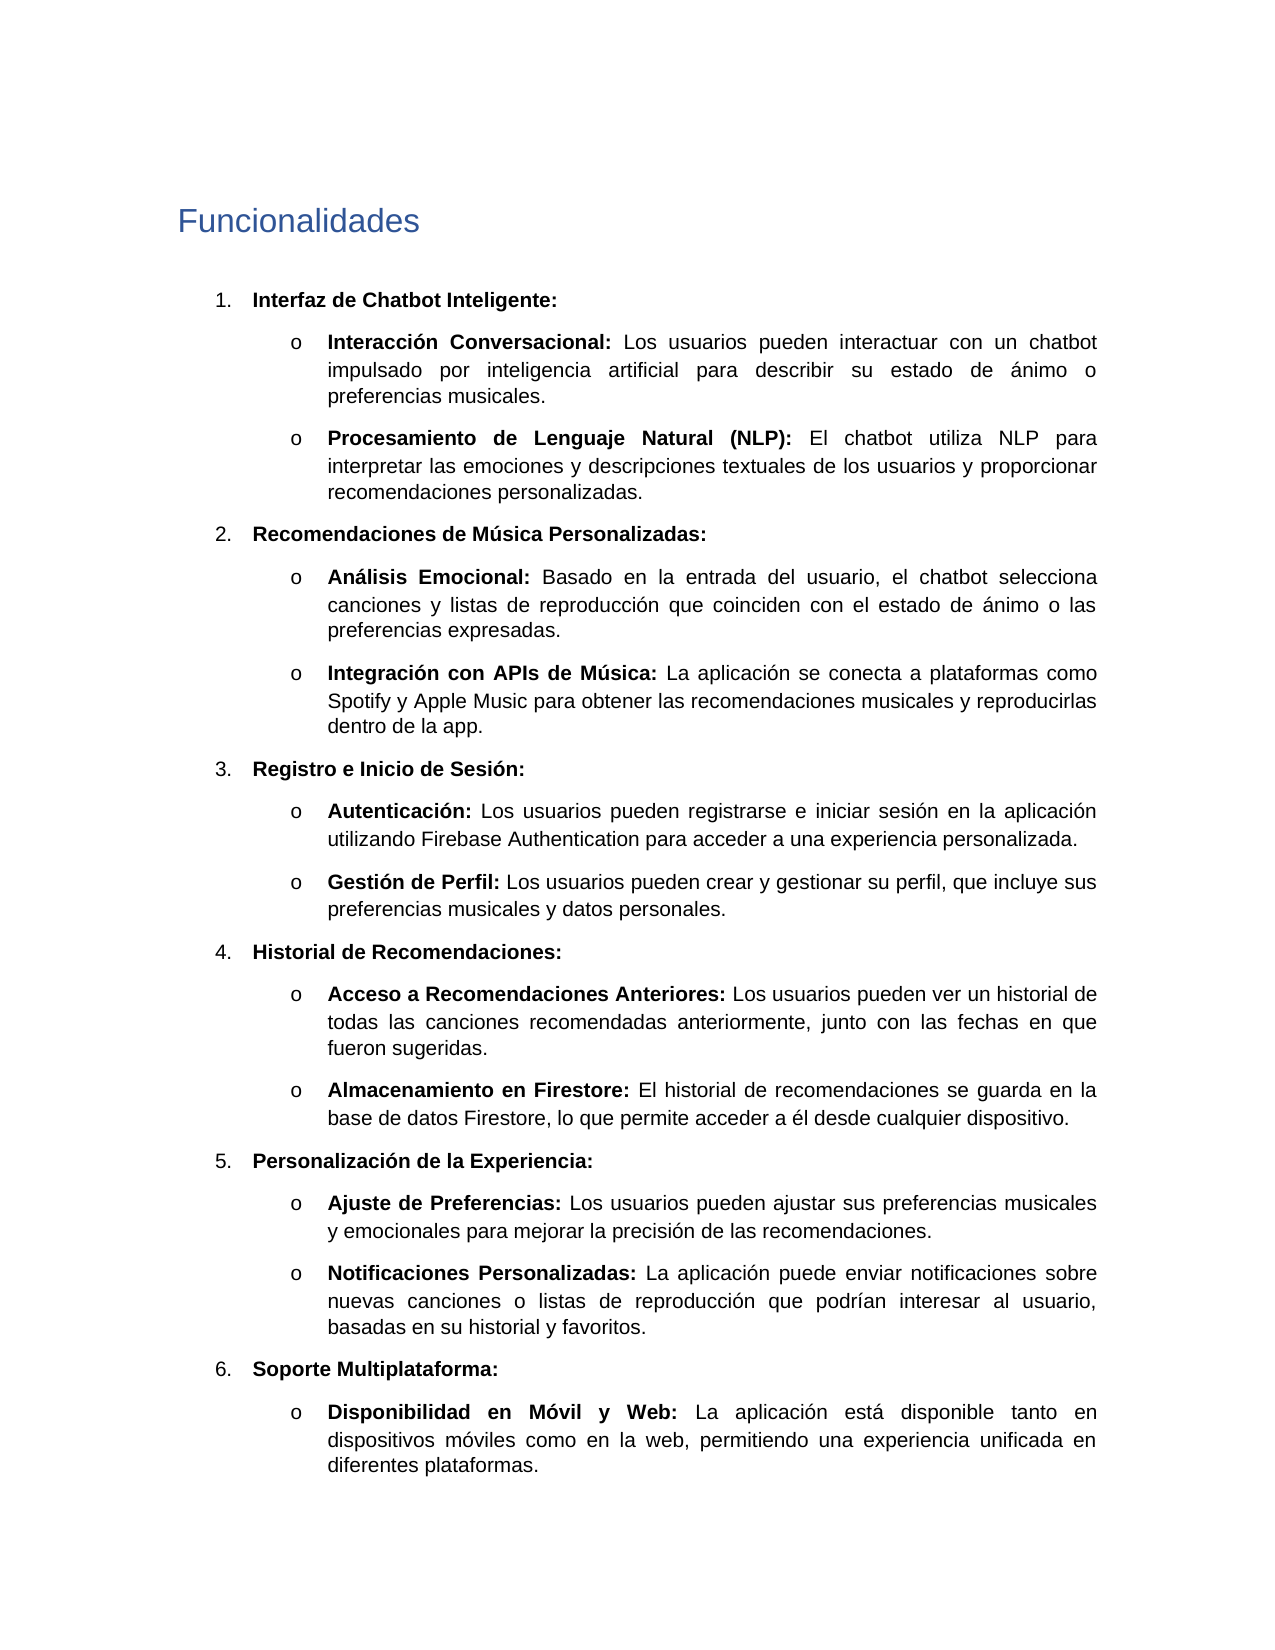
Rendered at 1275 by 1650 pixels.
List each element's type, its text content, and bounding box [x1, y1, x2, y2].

list Notificaciones Personalizadas: La aplicación puede enviar notificaciones sobre nuevas canciones o listas de reproducción que podrían interesar al usuario, basadas en su historial y favoritos. [290, 1261, 1098, 1339]
list Autenticación: Los usuarios pueden registrarse e iniciar sesión en la aplicación utilizando Firebase Authentication para acceder a una experiencia personalizada. [290, 799, 1098, 851]
list Gestión de Perfil: Los usuarios pueden crear y gestionar su perfil, que incluye sus preferencias musicales y datos personales. [290, 869, 1098, 921]
subtitle Funcionalidades [177, 201, 1098, 239]
list Soporte Multiplataforma: [215, 1357, 1098, 1381]
list Historial de Recomendaciones: [215, 940, 1098, 964]
list Integración con APIs de Música: La aplicación se conecta a plataformas como Spotify y Apple Music para obtener las recomendaciones musicales y reproducirlas dentro de la app. [290, 661, 1098, 738]
list Interacción Conversacional: Los usuarios pueden interactuar con un chatbot impulsado por inteligencia artificial para describir su estado de ánimo o preferencias musicales. [290, 330, 1098, 408]
list Disponibilidad en Móvil y Web: La aplicación está disponible tanto en dispositivos móviles como en la web, permitiendo una experiencia unificada en diferentes plataformas. [290, 1400, 1098, 1477]
list Acceso a Recomendaciones Anteriores: Los usuarios pueden ver un historial de todas las canciones recomendadas anteriormente, junto con las fechas en que fueron sugeridas. [290, 982, 1098, 1060]
list Análisis Emocional: Basado en la entrada del usuario, el chatbot selecciona canciones y listas de reproducción que coinciden con el estado de ánimo o las preferencias expresadas. [290, 565, 1098, 642]
list Ajuste de Preferencias: Los usuarios pueden ajustar sus preferencias musicales y emocionales para mejorar la precisión de las recomendaciones. [290, 1191, 1098, 1243]
list Procesamiento de Lenguaje Natural (NLP): El chatbot utiliza NLP para interpretar las emociones y descripciones textuales de los usuarios y proporcionar recomendaciones personalizadas. [290, 426, 1098, 504]
list Personalización de la Experiencia: [215, 1148, 1098, 1172]
list Interfaz de Chatbot Inteligente: [215, 288, 1098, 312]
list Almacenamiento en Firestore: El historial de recomendaciones se guarda en la base de datos Firestore, lo que permite acceder a él desde cualquier dispositivo. [290, 1078, 1098, 1130]
list Recomendaciones de Música Personalizadas: [215, 522, 1098, 546]
list Registro e Inicio de Sesión: [215, 757, 1098, 781]
